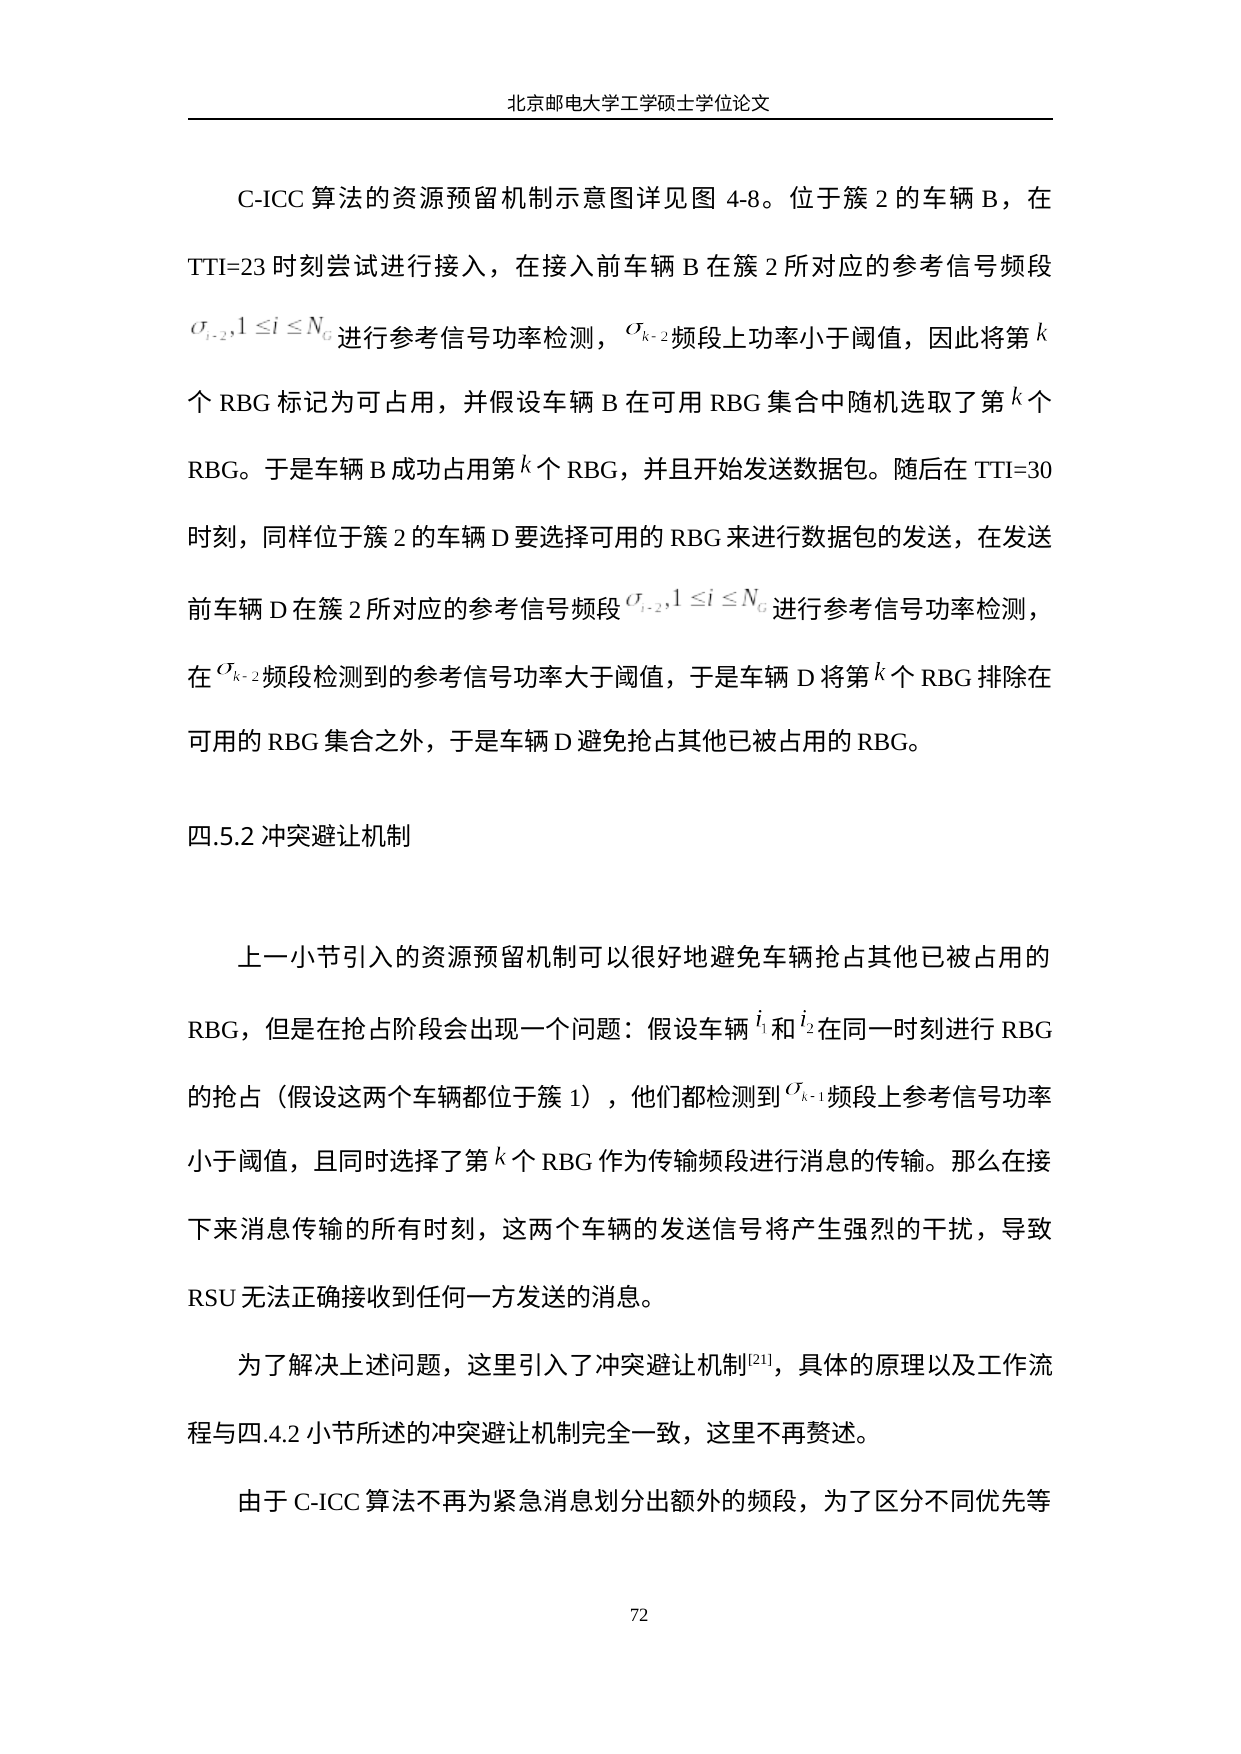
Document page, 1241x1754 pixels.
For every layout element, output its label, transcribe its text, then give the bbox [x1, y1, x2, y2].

text 上一小节引入的资源预留机制可以很好地避免车辆抢占其他已被占用的RBG，但是在抢占阶段会出现一个问题：假设车辆和在同一时刻进行RBG的抢占（假设这两个车辆都位于簇1），他们都检测到频段上参考信号功率小于阈值，且同时选择了第个RBG作为传输频段进行消息的传输。那么在接下来消息传输的所有时刻，这两个车辆的发送信号将产生强烈的干扰，导致RSU无法正确接收到任何一方发送的消息。 [187, 922, 1053, 1329]
subtitle 冲突避让机制 [187, 801, 1053, 868]
text C-ICC算法的资源预留机制示意图详见图 4-8。位于簇2的车辆B，在TTI=23时刻尝试进行接入，在接入前车辆B在簇2所对应的参考信号频段进行参考信号功率检测，频段上功率小于阈值，因此将第个RBG标记为可占用，并假设车辆B在可用RBG集合中随机选取了第个RBG。于是车辆B成功占用第个RBG，并且开始发送数据包。随后在TTI=30时刻，同样位于簇2的车辆D要选择可用的RBG来进行数据包的发送，在发送前车辆D在簇2所对应的参考信号频段进行参考信号功率检测，在频段检测到的参考信号功率大于阈值，于是车辆D将第个RBG排除在可用的RBG集合之外，于是车辆D避免抢占其他已被占用的RBG。 [187, 162, 1053, 773]
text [187, 1465, 1053, 1533]
text 为了解决上述问题，这里引入了冲突避让机制[21]，具体的原理以及工作流程与4.4.2 小节所述的冲突避让机制完全一致，这里不再赘述。 [187, 1329, 1053, 1465]
